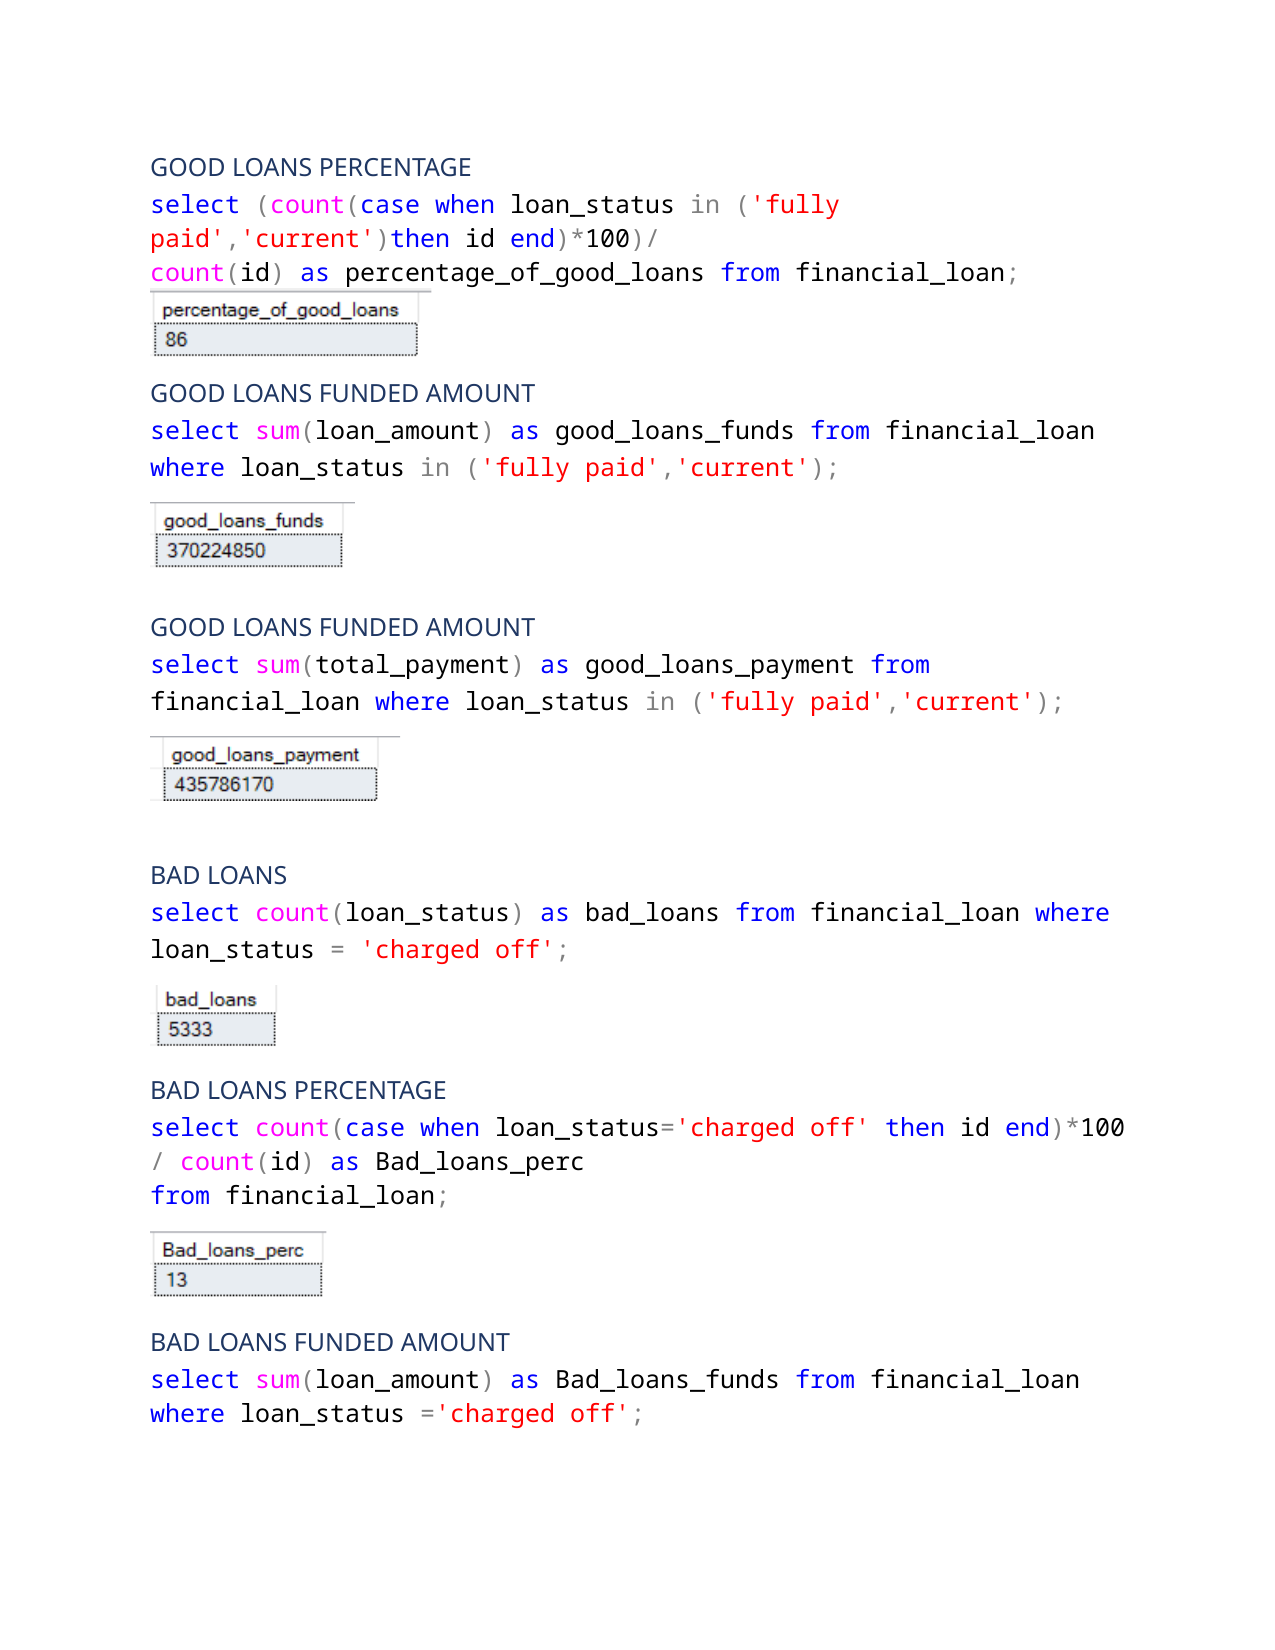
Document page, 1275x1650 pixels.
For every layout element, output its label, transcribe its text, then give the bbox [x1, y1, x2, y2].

text select count(loan_status) as bad_loans from financial_loan where loan_status = 'charged off'; [150, 895, 1125, 966]
text select (count(case when loan_status in ('fully paid','current')then id end)*100)/ [150, 187, 1125, 255]
subtitle BAD LOANS FUNDED AMOUNT [150, 1325, 1125, 1359]
text select count(case when loan_status='charged off' then id end)*100 / count(id) as Bad_loans_perc [150, 1109, 1125, 1177]
picture [150, 288, 432, 372]
subtitle BAD LOANS PERCENTAGE [150, 1073, 1125, 1107]
text select sum(loan_amount) as good_loans_funds from financial_loan where loan_status in ('fully paid','current'); [150, 413, 1125, 483]
text from financial_loan; [150, 1177, 1125, 1212]
picture [150, 1231, 327, 1306]
subtitle GOOD LOANS PERCENTAGE [150, 150, 1125, 184]
text select sum(total_payment) as good_loans_payment from financial_loan where loan_status in ('fully paid','current'); [150, 647, 1125, 717]
picture [150, 502, 355, 572]
subtitle BAD LOANS [150, 858, 1125, 892]
picture [150, 985, 304, 1054]
subtitle GOOD LOANS FUNDED AMOUNT [150, 610, 1125, 644]
picture [150, 736, 400, 801]
text select sum(loan_amount) as Bad_loans_funds from financial_loan where loan_status ='charged off'; [150, 1362, 1125, 1430]
subtitle GOOD LOANS FUNDED AMOUNT [150, 376, 1125, 410]
text count(id) as percentage_of_good_loans from financial_loan; [150, 255, 1125, 289]
